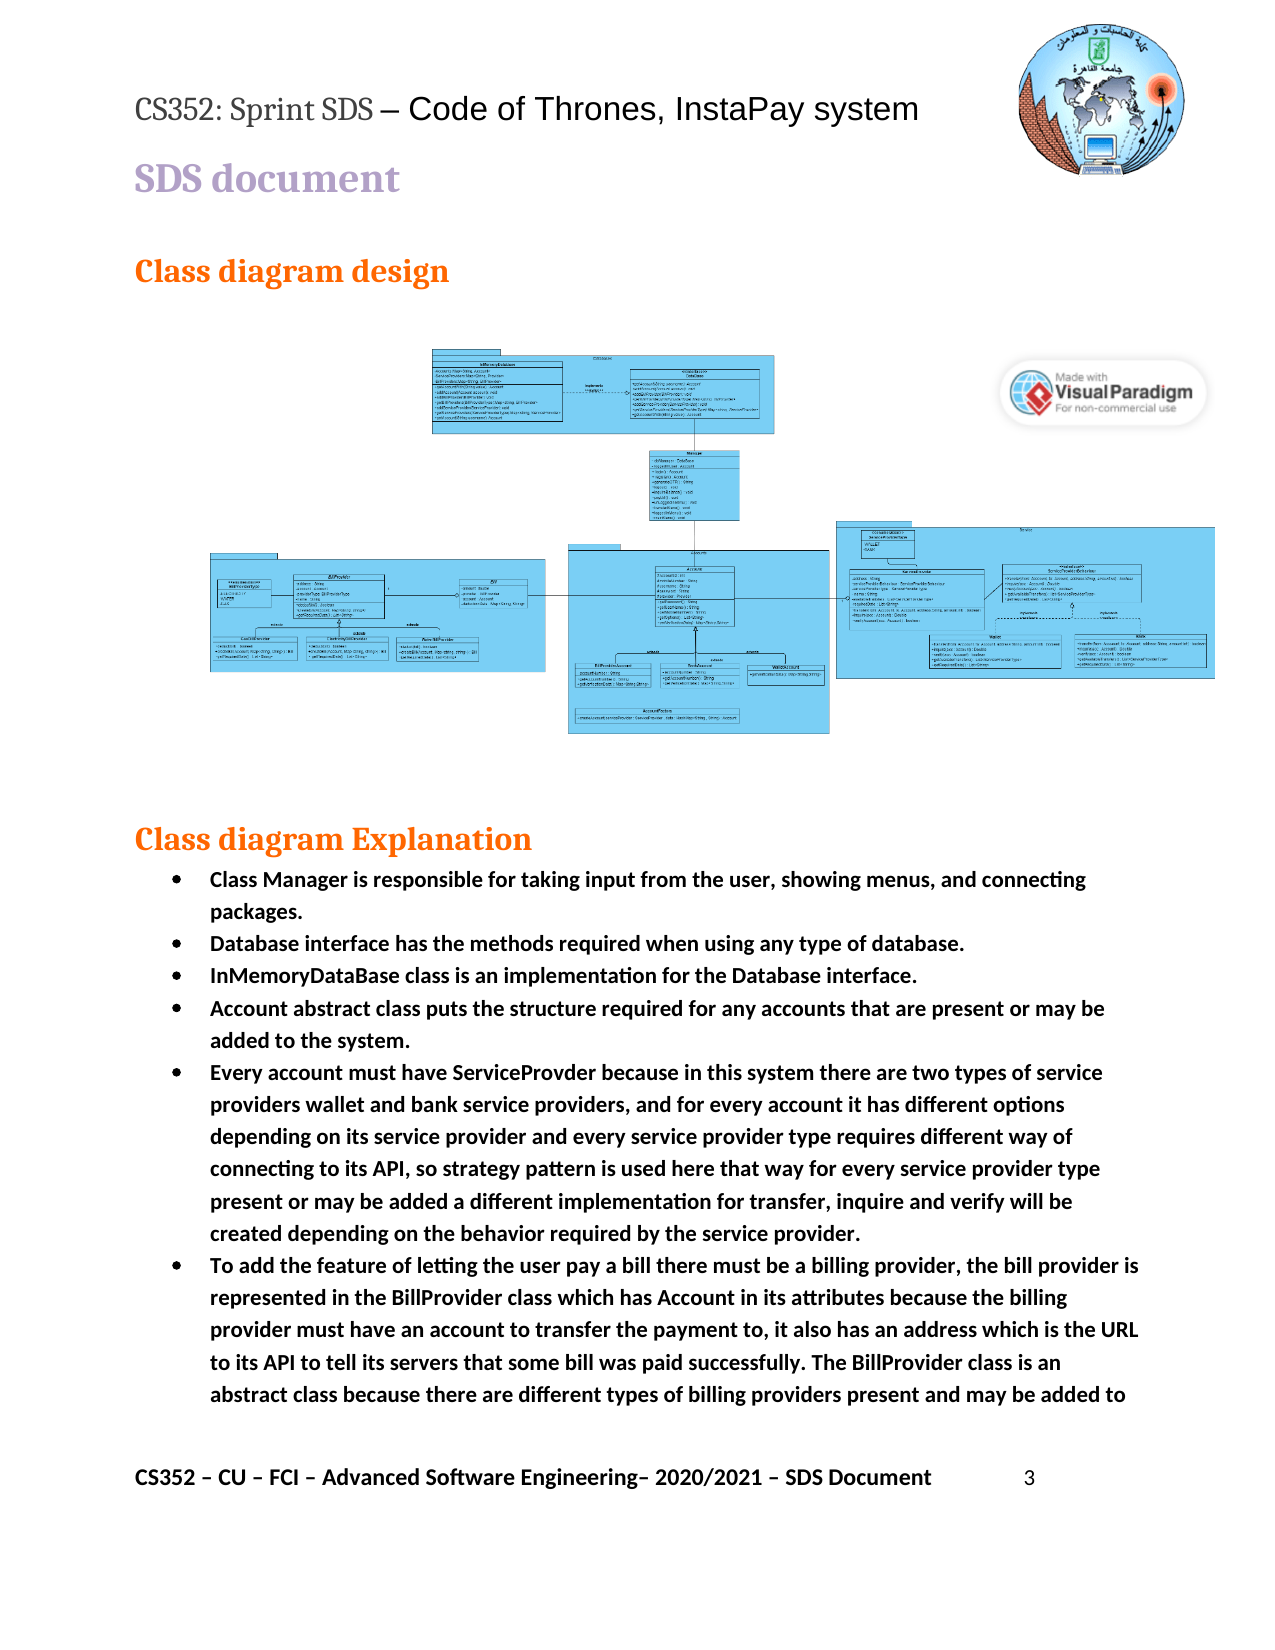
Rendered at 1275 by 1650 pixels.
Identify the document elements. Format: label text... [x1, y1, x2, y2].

subtitle Class diagram Explanation [135, 820, 1140, 859]
subtitle Class diagram design [135, 252, 1140, 291]
list Account abstract class puts the structure required for any accounts that are present or may be added to the system. [172, 994, 1140, 1054]
picture [210, 349, 1215, 734]
list Class Manager is responsible for taking input from the user, showing menus, and connecting packages. [172, 865, 1140, 925]
picture [1018, 24, 1186, 180]
list Every account must have ServiceProvder because in this system there are two types of service providers wallet and bank service providers, and for every account it has different options depending on its service provider and every service provider type requires different way of connecting to its API, so strategy pattern is used here that way for every service provider type present or may be added a different implementation for transfer, inquire and verify will be created depending on the behavior required by the service provider. [172, 1058, 1140, 1247]
list InMemoryDataBase class is an implementation for the Database interface. [172, 961, 1140, 989]
list Database interface has the methods required when using any type of database. [172, 929, 1140, 957]
